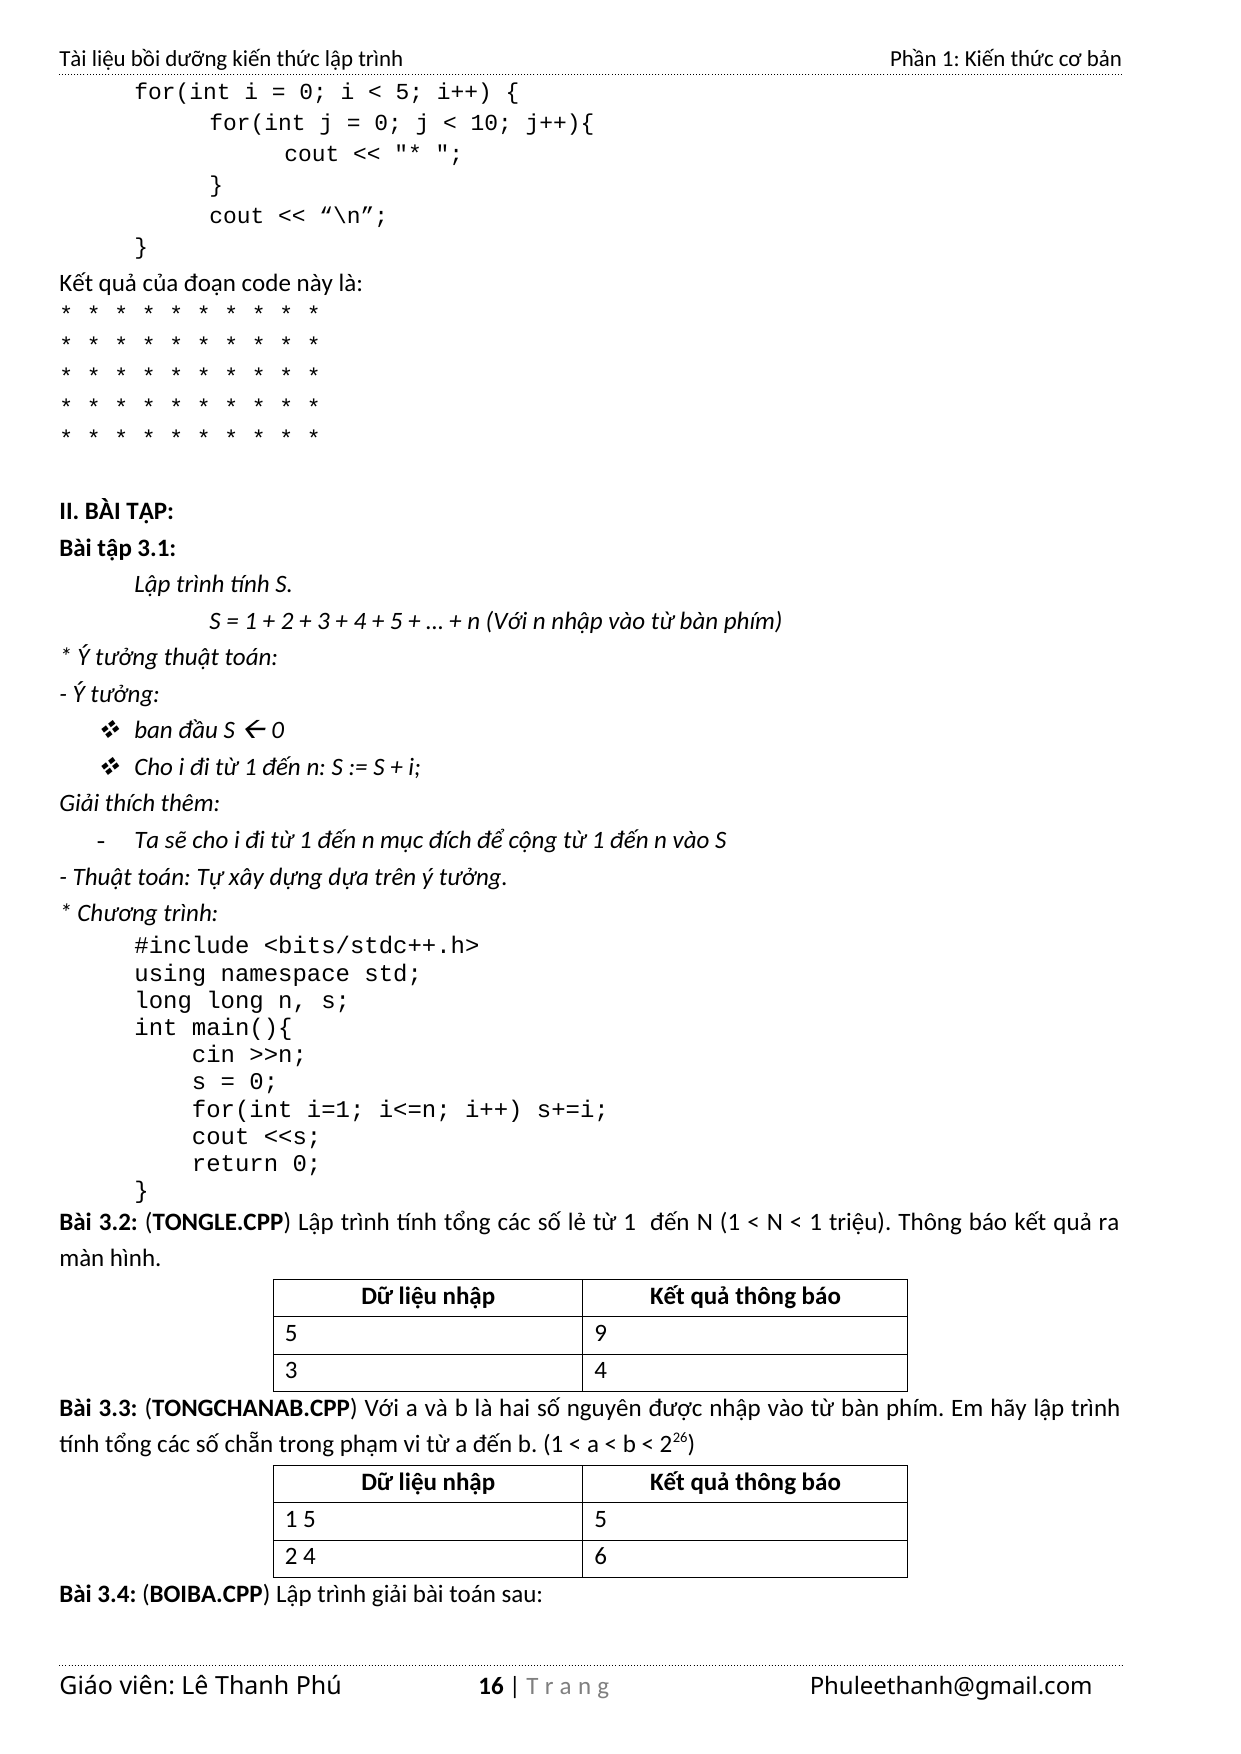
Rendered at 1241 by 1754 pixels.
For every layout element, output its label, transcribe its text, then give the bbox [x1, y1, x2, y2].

text * Chương trình: [59, 897, 1122, 928]
table_cell 4 [583, 1355, 907, 1391]
text } [134, 174, 1122, 199]
text for(int j = 0; j < 10; j++){ [134, 112, 1122, 137]
table_header Dữ liệu nhập [274, 1280, 582, 1316]
text Lập trình tính S. [59, 568, 1122, 599]
text using namespace std; [59, 961, 1137, 988]
text Bài 3.4: (BOIBA.CPP) Lập trình giải bài toán sau: [59, 1578, 1122, 1608]
text * * * * * * * * * * [59, 396, 1122, 422]
text Kết quả của đoạn code này là: [59, 267, 1122, 297]
text for(int i = 0; i < 5; i++) { [134, 81, 1122, 106]
text for(int i=1; i<=n; i++) s+=i; [59, 1097, 1137, 1124]
table_header Kết quả thông báo [583, 1280, 907, 1316]
text Bài 3.2: (TONGLE.CPP) Lập trình tính tổng các số lẻ từ 1 đến N (1 < N < 1 triệu). Thông báo kết quả ra màn hình. [59, 1206, 1122, 1273]
text int main(){ [59, 1015, 1137, 1043]
table_cell 2 4 [274, 1541, 582, 1577]
text s = 0; [59, 1070, 1137, 1097]
text cout << “\n”; [134, 205, 1122, 231]
table_cell 9 [583, 1317, 907, 1353]
table_header Kết quả thông báo [583, 1466, 907, 1502]
table_cell 5 [274, 1317, 582, 1353]
table_cell 6 [583, 1541, 907, 1577]
text long long n, s; [59, 988, 1137, 1015]
text return 0; [59, 1151, 1137, 1178]
text cout <<s; [59, 1124, 1137, 1151]
text Giải thích thêm: [59, 788, 1122, 818]
text S = 1 + 2 + 3 + 4 + 5 + … + n (Với n nhập vào từ bàn phím) [134, 605, 1122, 635]
text cout << "* "; [134, 143, 1122, 168]
text #include <bits/stdc++.h> [59, 934, 1137, 961]
text cin >>n; [59, 1043, 1137, 1070]
list Cho i đi từ 1 đến n: S := S + i; [97, 751, 1122, 782]
text } [134, 236, 1122, 262]
text * Ý tưởng thuật toán: [59, 641, 1122, 672]
text * * * * * * * * * * [59, 303, 1122, 329]
text * * * * * * * * * * [59, 365, 1122, 391]
list Ta sẽ cho i đi từ 1 đến n mục đích để cộng từ 1 đến n vào S [97, 824, 1122, 855]
table_cell 5 [583, 1503, 907, 1539]
text } [59, 1178, 1137, 1206]
table_cell 3 [274, 1355, 582, 1391]
text * * * * * * * * * * [59, 334, 1122, 360]
table_header Dữ liệu nhập [274, 1466, 582, 1502]
text - Ý tưởng: [59, 678, 1122, 708]
text Bài tập 3.1: [59, 532, 1122, 562]
list ban đầu S 0 [97, 714, 1122, 745]
text * * * * * * * * * * [59, 427, 1122, 453]
text II. BÀI TẬP: [59, 495, 1122, 526]
table_cell 1 5 [274, 1503, 582, 1539]
text Bài 3.3: (TONGCHANAB.CPP) Với a và b là hai số nguyên được nhập vào từ bàn phím. Em hãy lập trình tính tổng các số chẵn trong phạm vi từ a đến b. (1 < a < b < 226) [59, 1392, 1122, 1459]
text - Thuật toán: Tự xây dựng dựa trên ý tưởng. [59, 861, 1122, 891]
